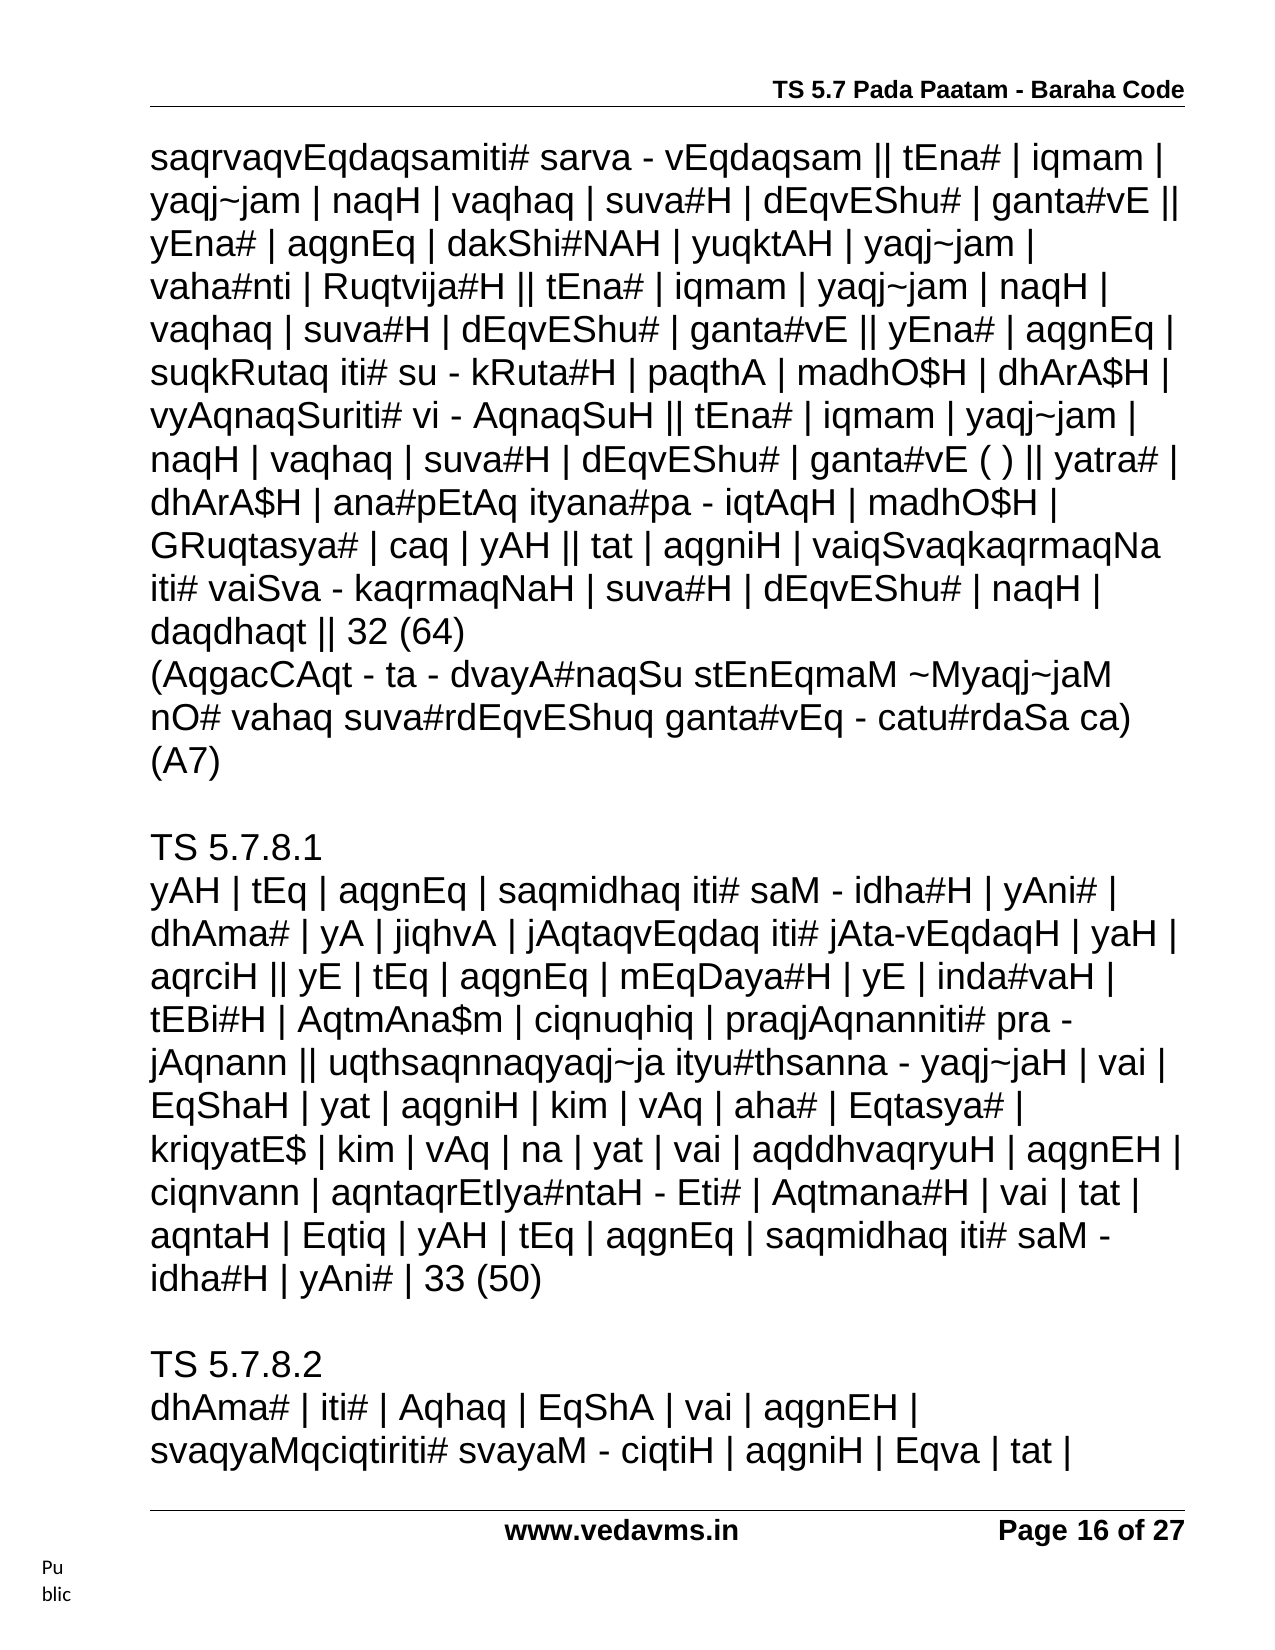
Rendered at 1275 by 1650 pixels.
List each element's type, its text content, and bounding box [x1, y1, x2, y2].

text TS 5.7.8.2 [150, 1342, 1185, 1386]
text yAH | tEq | aqgnEq | saqmidhaq iti# saM - idha#H | yAni# | dhAma# | yA | jiqhvA | jAqtaqvEqdaq iti# jAta-vEqdaqH | yaH | aqrciH || yE | tEq | aqgnEq | mEqDaya#H | yE | inda#vaH | tEBi#H | AqtmAna$m | ciqnuqhiq | praqjAqnanniti# pra - jAqnann || uqthsaqnnaqyaqj~ja ityu#thsanna - yaqj~jaH | vai | EqShaH | yat | aqgniH | kim | vAq | aha# | Eqtasya# | kriqyatE$ | kim | vAq | na | yat | vai | aqddhvaqryuH | aqgnEH | ciqnvann | aqntaqrEtIya#ntaH - Eti# | Aqtmana#H | vai | tat | aqntaH | Eqtiq | yAH | tEq | aqgnEq | saqmidhaq iti# saM - idha#H | yAni# | 33 (50) [150, 868, 1185, 1299]
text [150, 135, 1185, 652]
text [150, 1386, 1185, 1472]
text (AqgacCAqt - ta - dvayA#naqSu stEnEqmaM ~Myaqj~jaM nO# vahaq suva#rdEqvEShuq ganta#vEq - catu#rdaSa ca) (A7) [150, 652, 1185, 782]
text TS 5.7.8.1 [150, 825, 1185, 868]
